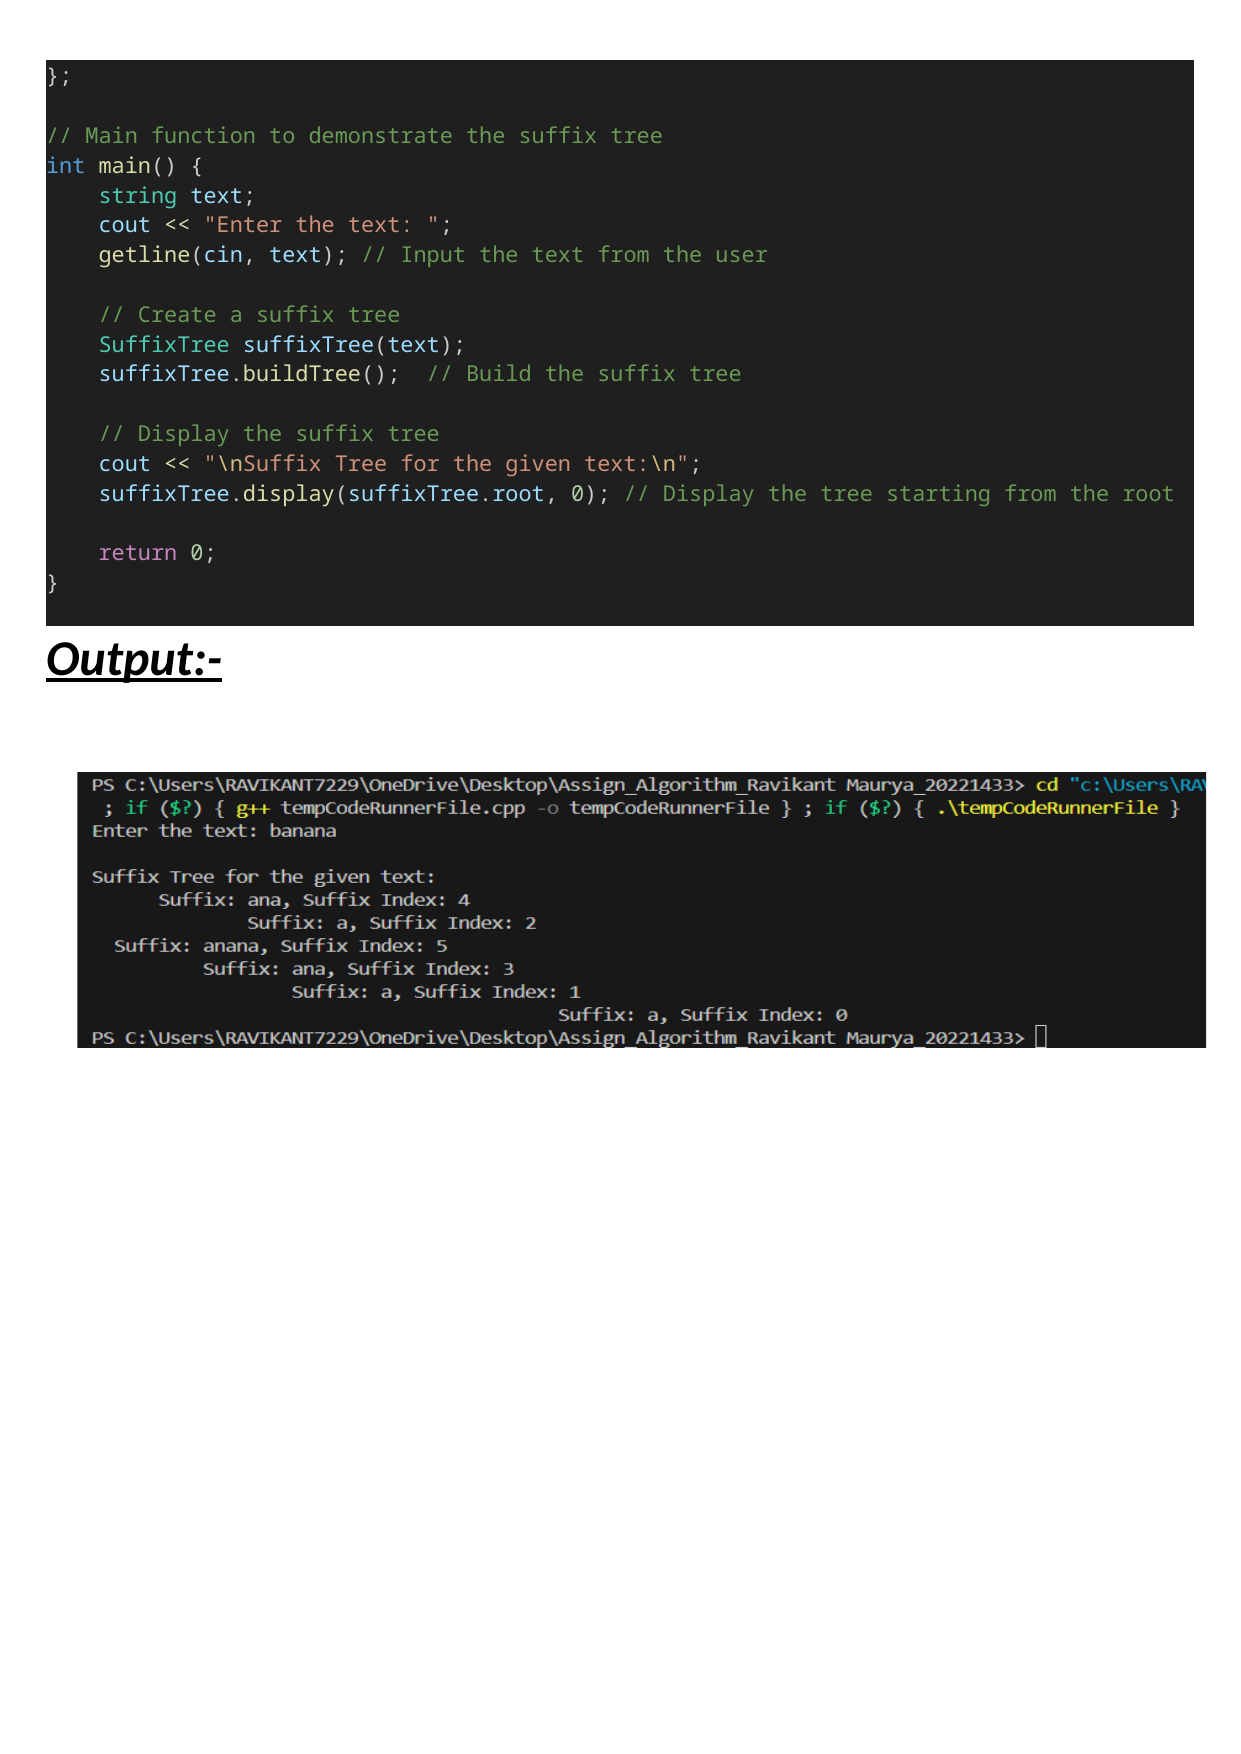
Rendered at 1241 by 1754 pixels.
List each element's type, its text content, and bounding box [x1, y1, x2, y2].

text suffixTree.buildTree(); // Build the suffix tree [46, 358, 1194, 388]
text } [46, 567, 1194, 597]
text cout << "\nSuffix Tree for the given text:\n"; [46, 448, 1194, 477]
text return 0; [46, 537, 1194, 567]
text // Display the suffix tree [46, 418, 1194, 448]
text Output:- [46, 626, 1194, 687]
text suffixTree.display(suffixTree.root, 0); // Display the tree starting from the root [46, 477, 1194, 507]
text // Create a suffix tree [46, 299, 1194, 328]
text }; [46, 60, 1194, 90]
text getline(cin, text); // Input the text from the user [46, 239, 1194, 269]
text cout << "Enter the text: "; [46, 209, 1194, 239]
text // Main function to demonstrate the suffix tree [46, 120, 1194, 150]
text string text; [46, 179, 1194, 209]
text int main() { [46, 150, 1194, 179]
picture [77, 772, 1207, 1048]
text SuffixTree suffixTree(text); [46, 328, 1194, 358]
